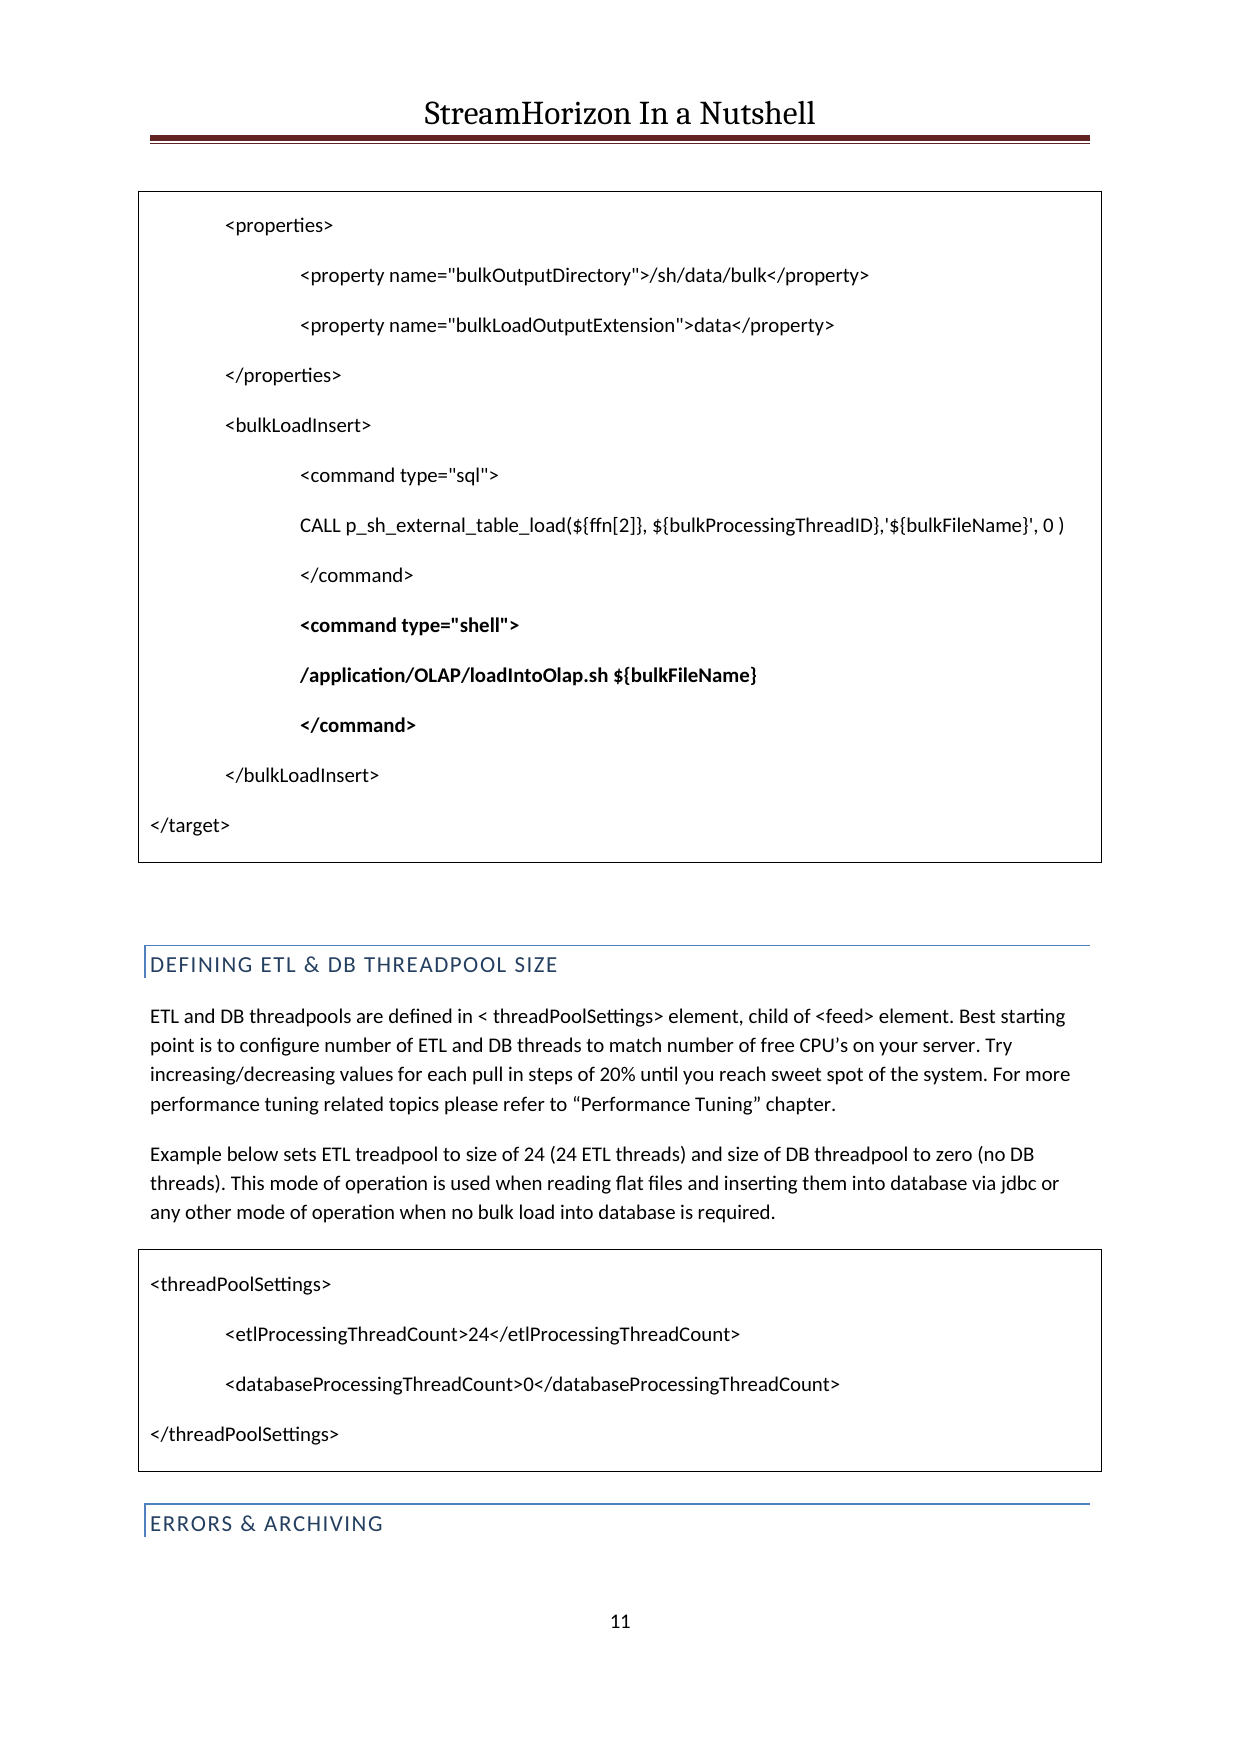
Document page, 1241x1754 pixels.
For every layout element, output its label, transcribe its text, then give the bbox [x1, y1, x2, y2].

subtitle Defining ETL & DB threadpool size [146, 946, 1090, 978]
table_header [139, 192, 1101, 862]
text Example below sets ETL treadpool to size of 24 (24 ETL threads) and size of DB threadpool to zero (no DB threads). This mode of operation is used when reading flat files and inserting them into database via jdbc or any other mode of operation when no bulk load into database is required. [150, 1141, 1090, 1224]
table_header <threadPoolSettings> <etlProcessingThreadCount>24</etlProcessingThreadCount> <databaseProcessingThreadCount>0</databaseProcessingThreadCount> </threadPoolSettings> [139, 1250, 1101, 1471]
text ETL and DB threadpools are defined in < threadPoolSettings> element, child of <feed> element. Best starting point is to configure number of ETL and DB threads to match number of free CPU’s on your server. Try increasing/decreasing values for each pull in steps of 20% until you reach sweet spot of the system. For more performance tuning related topics please refer to “Performance Tuning” chapter. [150, 1003, 1090, 1116]
subtitle Errors & Archiving [146, 1505, 1090, 1537]
